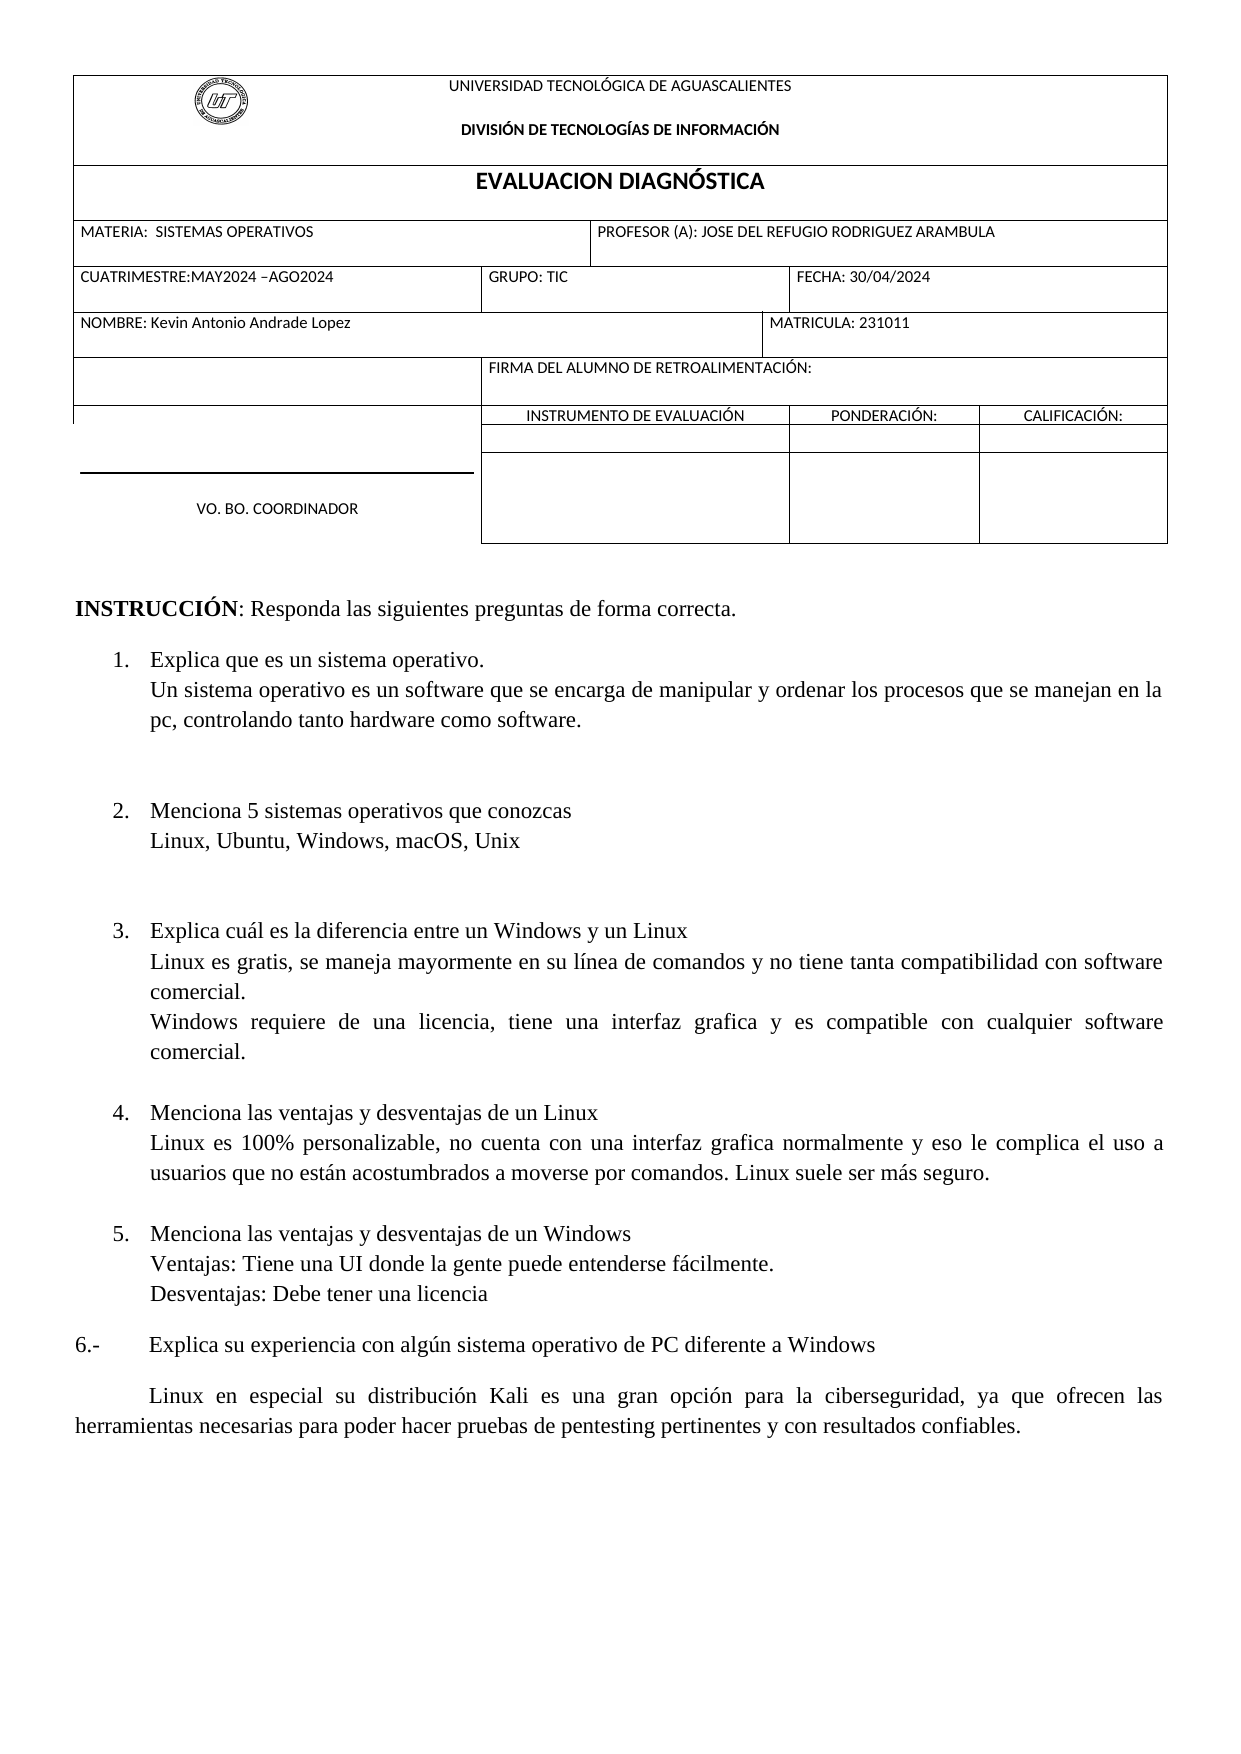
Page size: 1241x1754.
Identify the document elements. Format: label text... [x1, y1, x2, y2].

table_cell [980, 425, 1167, 451]
table_cell [980, 453, 1167, 543]
table_cell NOMBRE: Kevin Antonio Andrade Lopez [74, 313, 762, 357]
table_cell MATERIA: SISTEMAS OPERATIVOS [74, 221, 590, 266]
table_cell [482, 453, 789, 543]
list Ventajas: Tiene una UI donde la gente puede entenderse fácilmente. [150, 1250, 1165, 1276]
table_cell [74, 358, 481, 405]
list Menciona las ventajas y desventajas de un Linux [112, 1099, 1165, 1125]
table_cell GRUPO: TIC [482, 267, 789, 311]
table_cell [790, 425, 979, 451]
list Explica que es un sistema operativo. [112, 646, 1165, 672]
table_cell [482, 425, 789, 451]
table_cell CUATRIMESTRE:MAY2024 –AGO2024 [74, 267, 481, 311]
table_header UNIVERSIDAD TECNOLÓGICA DE AGUASCALIENTES DIVISIÓN DE TECNOLOGÍAS DE INFORMACIÓN [74, 76, 1167, 165]
list Linux es 100% personalizable, no cuenta con una interfaz grafica normalmente y eso le complica el uso a usuarios que no están acostumbrados a moverse por comandos. Linux suele ser más seguro. [150, 1129, 1165, 1186]
table_cell MATRICULA: 231011 [763, 313, 1167, 357]
table_cell FECHA: 30/04/2024 [790, 267, 1167, 311]
list Desventajas: Debe tener una licencia [150, 1280, 1165, 1306]
table_cell VO. BO. COORDINADOR [73, 406, 481, 543]
text 6.- Explica su experiencia con algún sistema operativo de PC diferente a Windows [75, 1331, 1165, 1357]
list Linux, Ubuntu, Windows, macOS, Unix [150, 827, 1165, 853]
table_cell EVALUACION DIAGNÓSTICA [74, 166, 1167, 220]
table_cell CALIFICACIÓN: [980, 406, 1167, 424]
table_cell INSTRUMENTO DE EVALUACIÓN [482, 406, 789, 424]
list Linux es gratis, se maneja mayormente en su línea de comandos y no tiene tanta compatibilidad con software comercial. [150, 948, 1165, 1004]
table_cell FIRMA DEL ALUMNO DE RETROALIMENTACIÓN: [482, 358, 1167, 405]
table_cell PROFESOR (A): JOSE DEL REFUGIO RODRIGUEZ ARAMBULA [591, 221, 1167, 266]
table_cell [790, 453, 979, 543]
list Explica cuál es la diferencia entre un Windows y un Linux [112, 917, 1165, 944]
list Menciona 5 sistemas operativos que conozcas [112, 797, 1165, 823]
list Windows requiere de una licencia, tiene una interfaz grafica y es compatible con cualquier software comercial. [150, 1008, 1165, 1065]
text Linux en especial su distribución Kali es una gran opción para la ciberseguridad, ya que ofrecen las herramientas necesarias para poder hacer pruebas de pentesting pertinentes y con resultados confiables. [75, 1382, 1165, 1439]
list Menciona las ventajas y desventajas de un Windows [112, 1219, 1165, 1246]
text INSTRUCCIÓN: Responda las siguientes preguntas de forma correcta. [75, 594, 1165, 621]
list Un sistema operativo es un software que se encarga de manipular y ordenar los procesos que se manejan en la pc, controlando tanto hardware como software. [150, 676, 1165, 732]
table_cell PONDERACIÓN: [790, 406, 979, 424]
